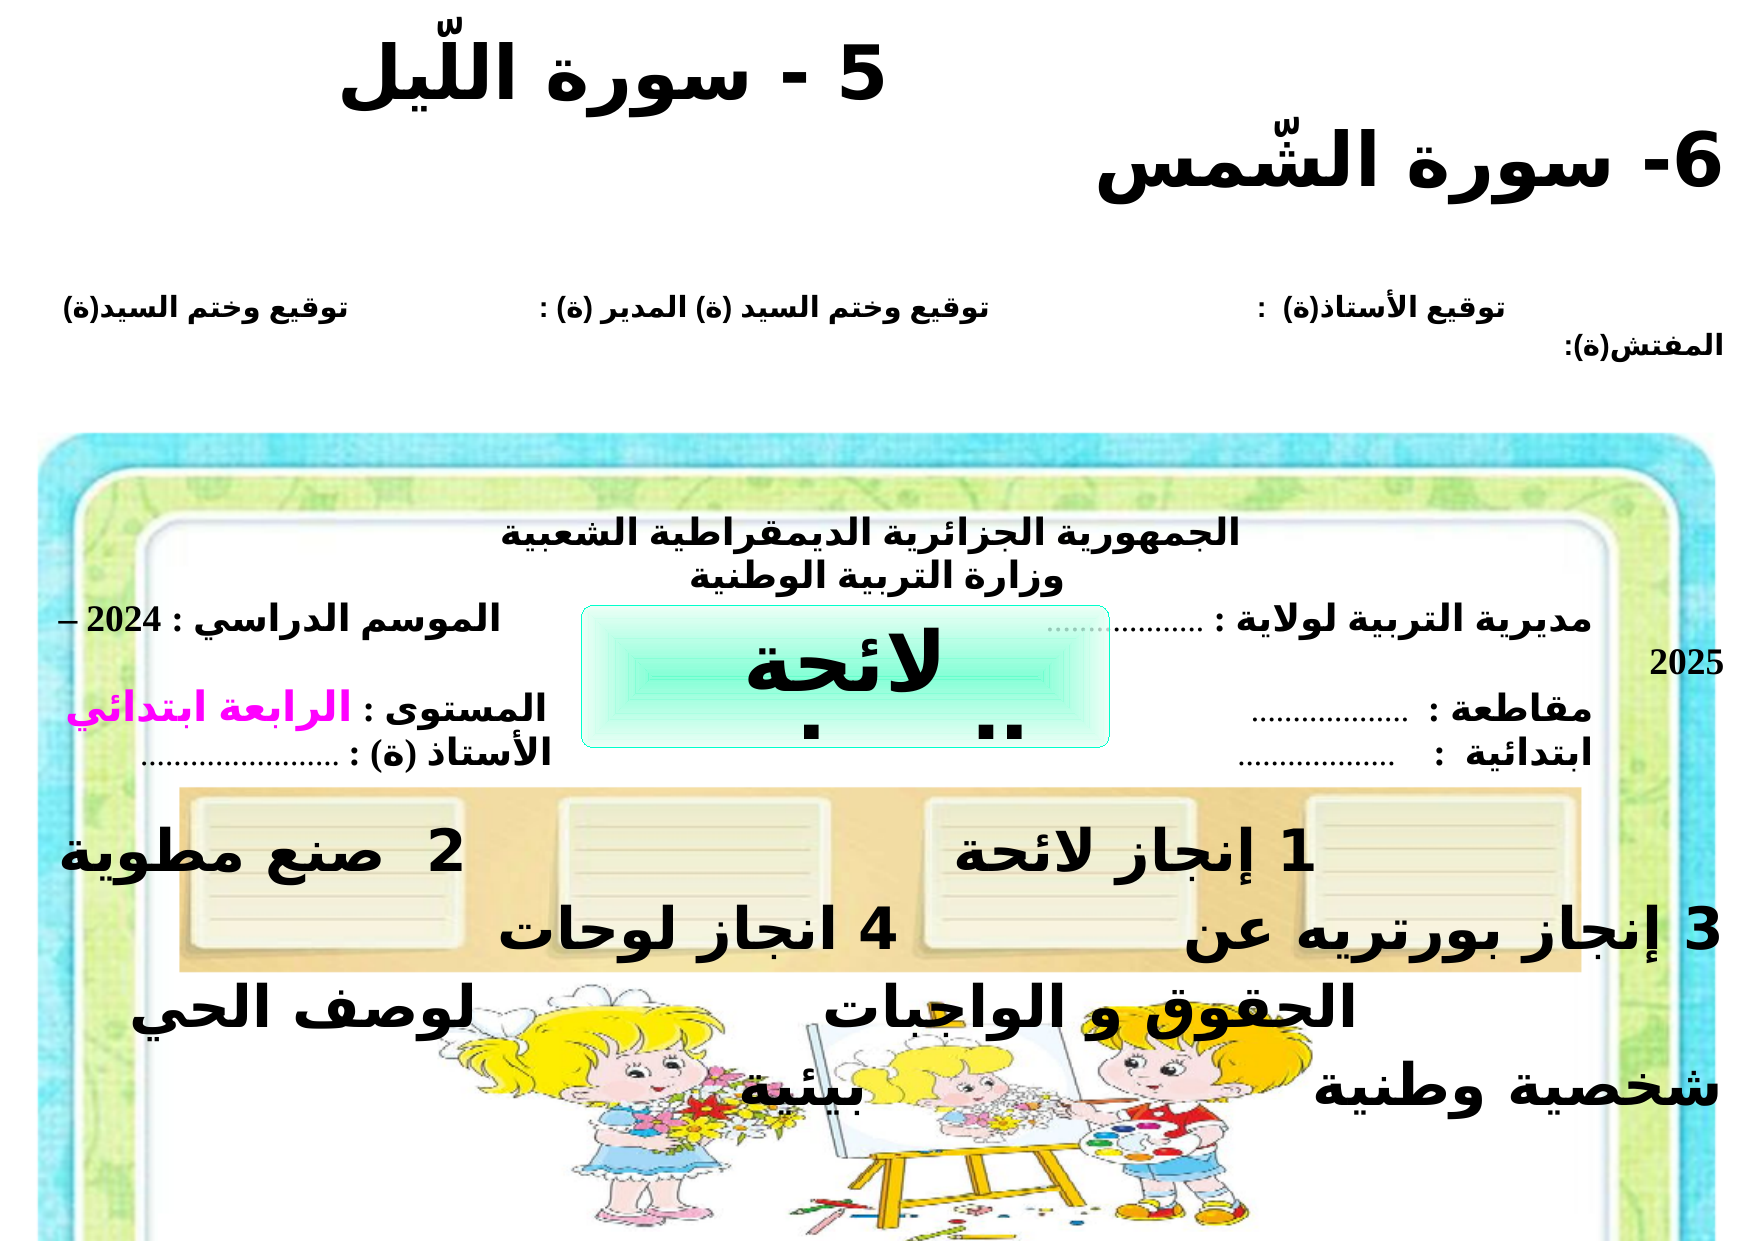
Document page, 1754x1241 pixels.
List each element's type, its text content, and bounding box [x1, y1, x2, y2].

text مقاطعة : ................... المستوى : الرابعة ابتدائي [1110, 683, 1724, 731]
text وزارة التربية الوطنية [29, 553, 1724, 597]
picture [32, 774, 1720, 817]
text الجمهورية الجزائرية الديمقراطية الشعبية [29, 510, 1724, 553]
text 5 - سورة اللّيل 6- سورة الشّمس [29, 29, 1724, 204]
picture [32, 963, 1720, 973]
text 1 إنجاز لائحة 2 صنع مطوية 3 إنجاز بورتريه عن 4 انجاز لوحات [29, 817, 1724, 963]
text توقيع الأستاذ(ة) : توقيع وختم السيد (ة) المدير (ة) : توقيع وختم السيد(ة) المفتش(ة): [29, 290, 1724, 362]
picture [32, 427, 1720, 510]
text مديرية التربية لولاية : ................... الموسم الدراسي : 2024 – 2025 [29, 597, 1724, 683]
text الحقوق و الواجبات لوصف الحي شخصية وطنية بيئية [29, 973, 1724, 1119]
picture [32, 1119, 1720, 1241]
text مقاطعة : ................... المستوى : الرابعة ابتدائي [29, 683, 581, 731]
text ابتدائية : ................... الأستاذ (ة) : ........................ [29, 731, 1724, 774]
